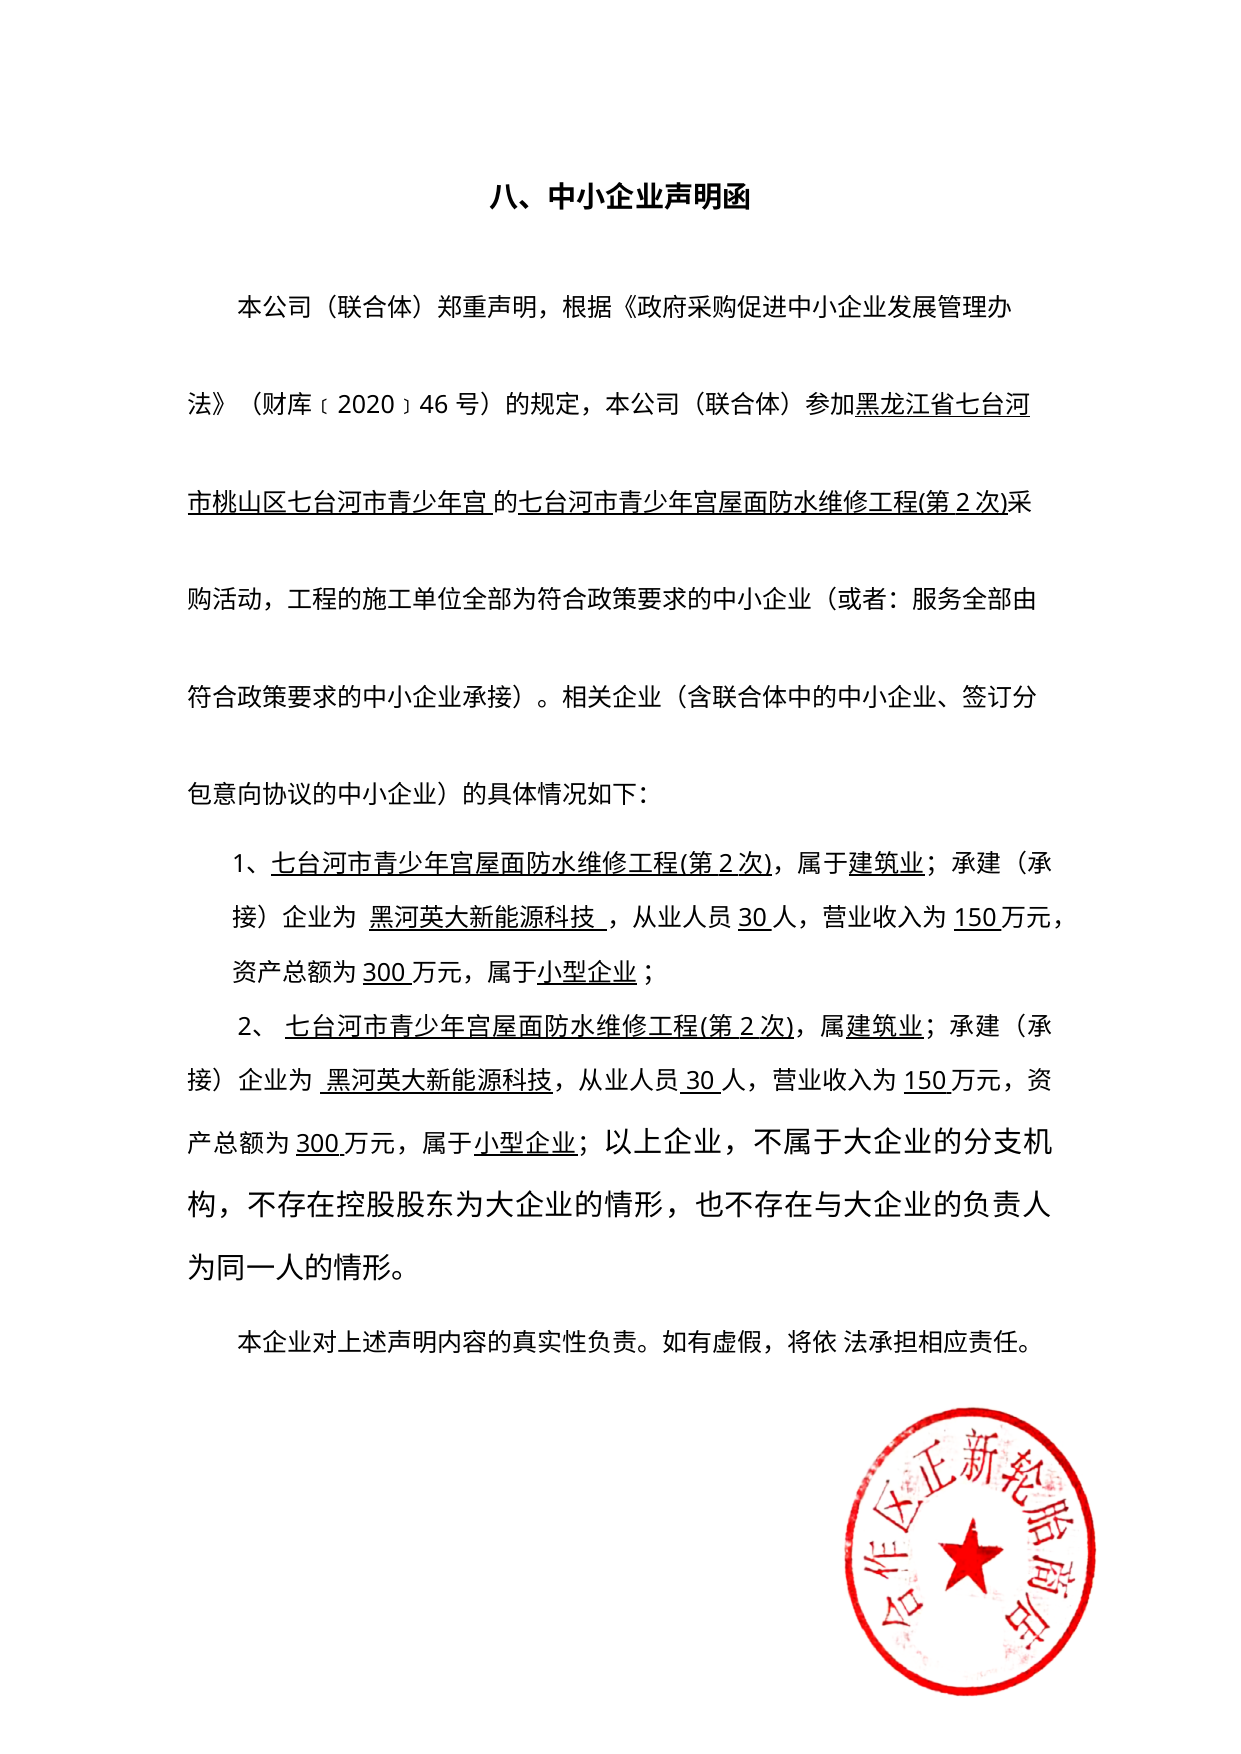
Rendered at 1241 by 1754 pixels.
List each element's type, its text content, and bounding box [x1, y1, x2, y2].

text 本企业对上述声明内容的真实性负责。如有虚假，将依 法承担相应责任。 [187, 1308, 1053, 1373]
picture [825, 1396, 1123, 1701]
list 七台河市青少年宫屋面防水维修工程(第2次)，属于建筑业；承建（承接）企业为 黑河英大新能源科技 ，从业人员30人，营业收入为 150万元，资产总额为 300 万元，属于小型企业 ； [232, 843, 1053, 988]
text 本公司（联合体）郑重声明，根据《政府采购促进中小企业发展管理办法》（财库﹝2020﹞46 号）的规定，本公司（联合体）参加黑龙江省七台河市桃山区七台河市青少年宫 的七台河市青少年宫屋面防水维修工程(第2次)采购活动，工程的施工单位全部为符合政策要求的中小企业（或者：服务全部由符合政策要求的中小企业承接）。相关企业（含联合体中的中小企业、签订分包意向协议的中小企业）的具体情况如下： [187, 273, 1053, 825]
text 2、 七台河市青少年宫屋面防水维修工程(第2次)，属建筑业；承建（承接）企业为 黑河英大新能源科技，从业人员 30 人，营业收入为150万元，资产总额为300万元，属于小型企业；以上企业，不属于大企业的分支机构，不存在控股股东为大企业的情形，也不存在与大企业的负责人为同一人的情形。 [187, 1006, 1053, 1287]
text 八、中小企业声明函 [187, 162, 1053, 227]
